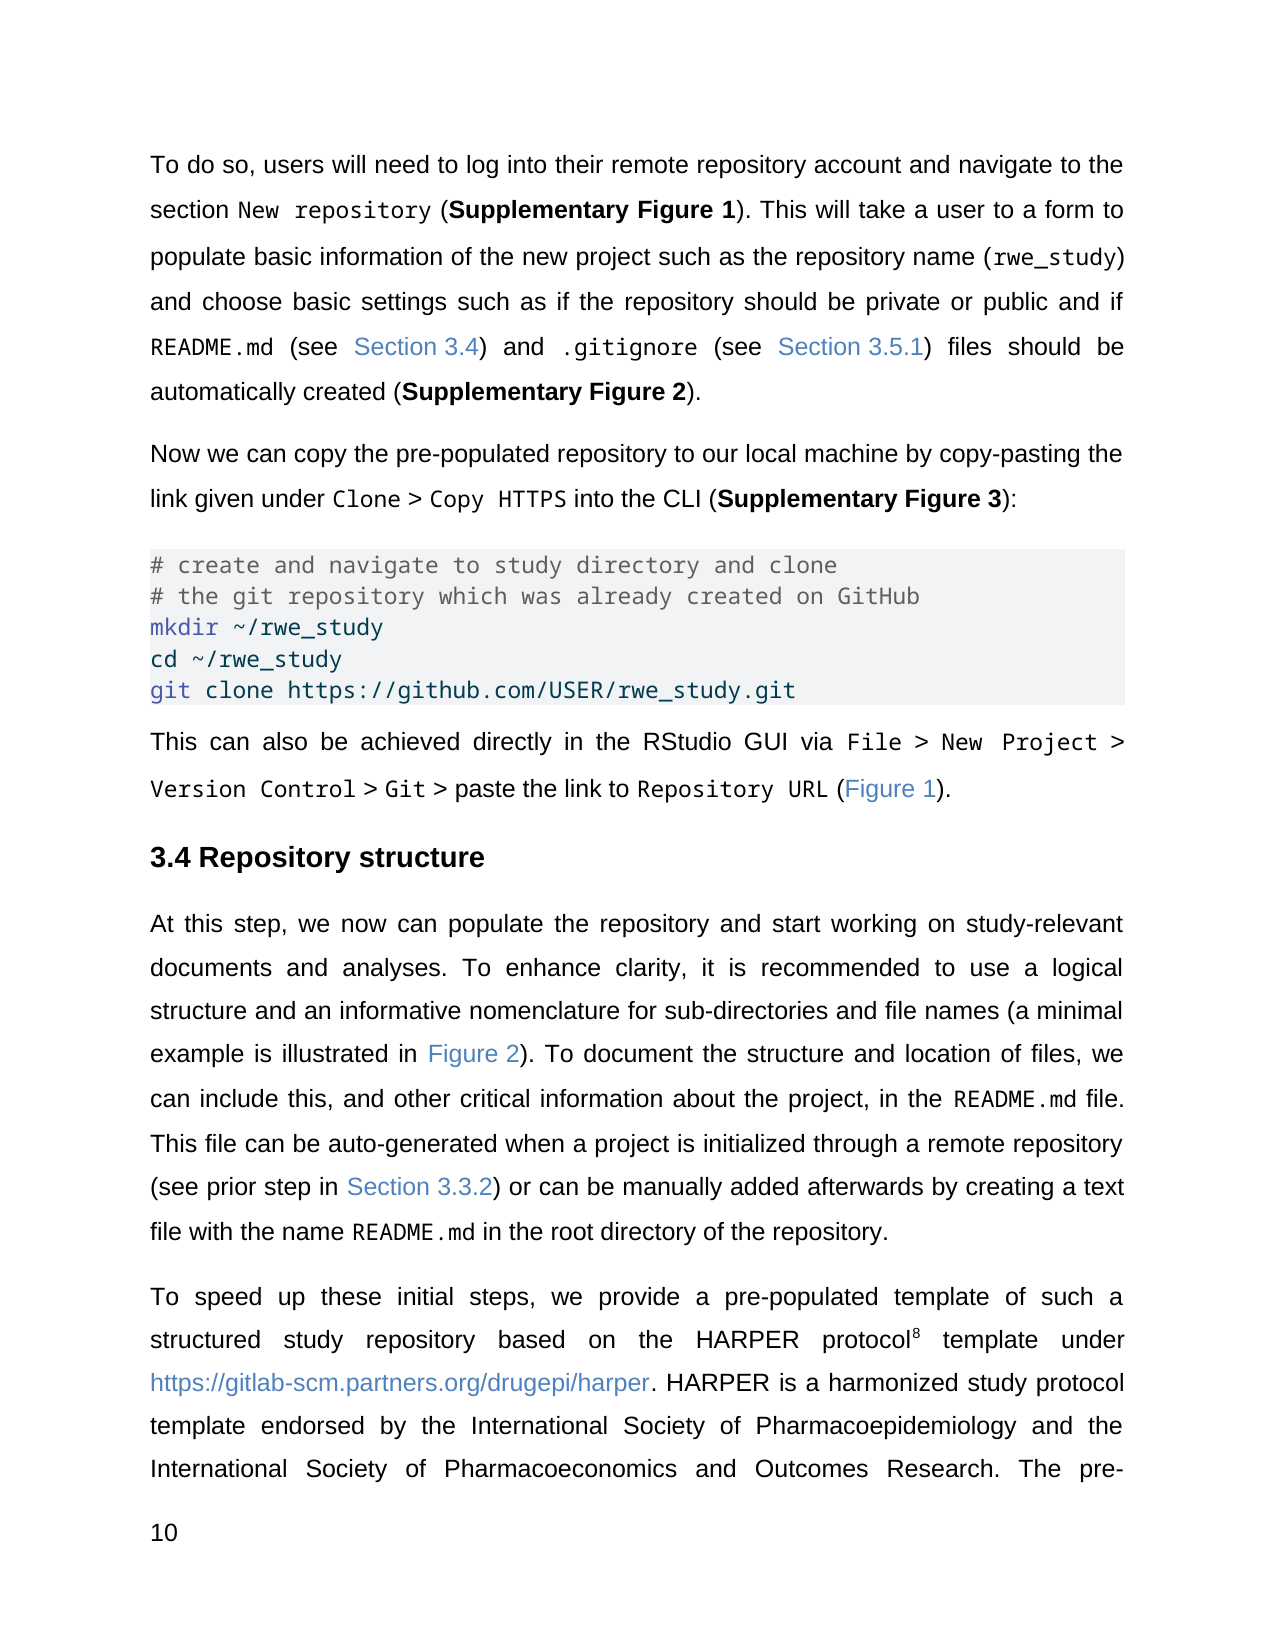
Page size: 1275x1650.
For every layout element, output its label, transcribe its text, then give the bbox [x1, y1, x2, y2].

subtitle 3.4 Repository structure [150, 840, 1125, 874]
text Now we can copy the pre-populated repository to our local machine by copy-pasting the link given under Clone > Copy HTTPS into the CLI (Supplementary Figure 3): [150, 439, 1125, 514]
text This can also be achieved directly in the RStudio GUI via File > New Project > Version Control > Git > paste the link to Repository URL (Figure 1). [150, 726, 1125, 804]
text At this step, we now can populate the repository and start working on study-relevant documents and analyses. To enhance clarity, it is recommended to use a logical structure and an informative nomenclature for sub-directories and file names (a minimal example is illustrated in Figure 2). To document the structure and location of files, we can include this, and other critical information about the project, in the README.md file. This file can be auto-generated when a project is initialized through a remote repository (see prior step in Section 3.3.2) or can be manually added afterwards by creating a text file with the name README.md in the root directory of the repository. [150, 909, 1125, 1248]
text To do so, users will need to log into their remote repository account and navigate to the section New repository (Supplementary Figure 1). This will take a user to a form to populate basic information of the new project such as the repository name (rwe_study) and choose basic settings such as if the repository should be private or public and if README.md (see Section 3.4) and .gitignore (see Section 3.5.1) files should be automatically created (Supplementary Figure 2). [150, 150, 1125, 406]
text # create and navigate to study directory and clone # the git repository which was already created on GitHub mkdir ~/rwe_study cd ~/rwe_study git clone https://github.com/USER/rwe_study.git [150, 549, 1125, 705]
